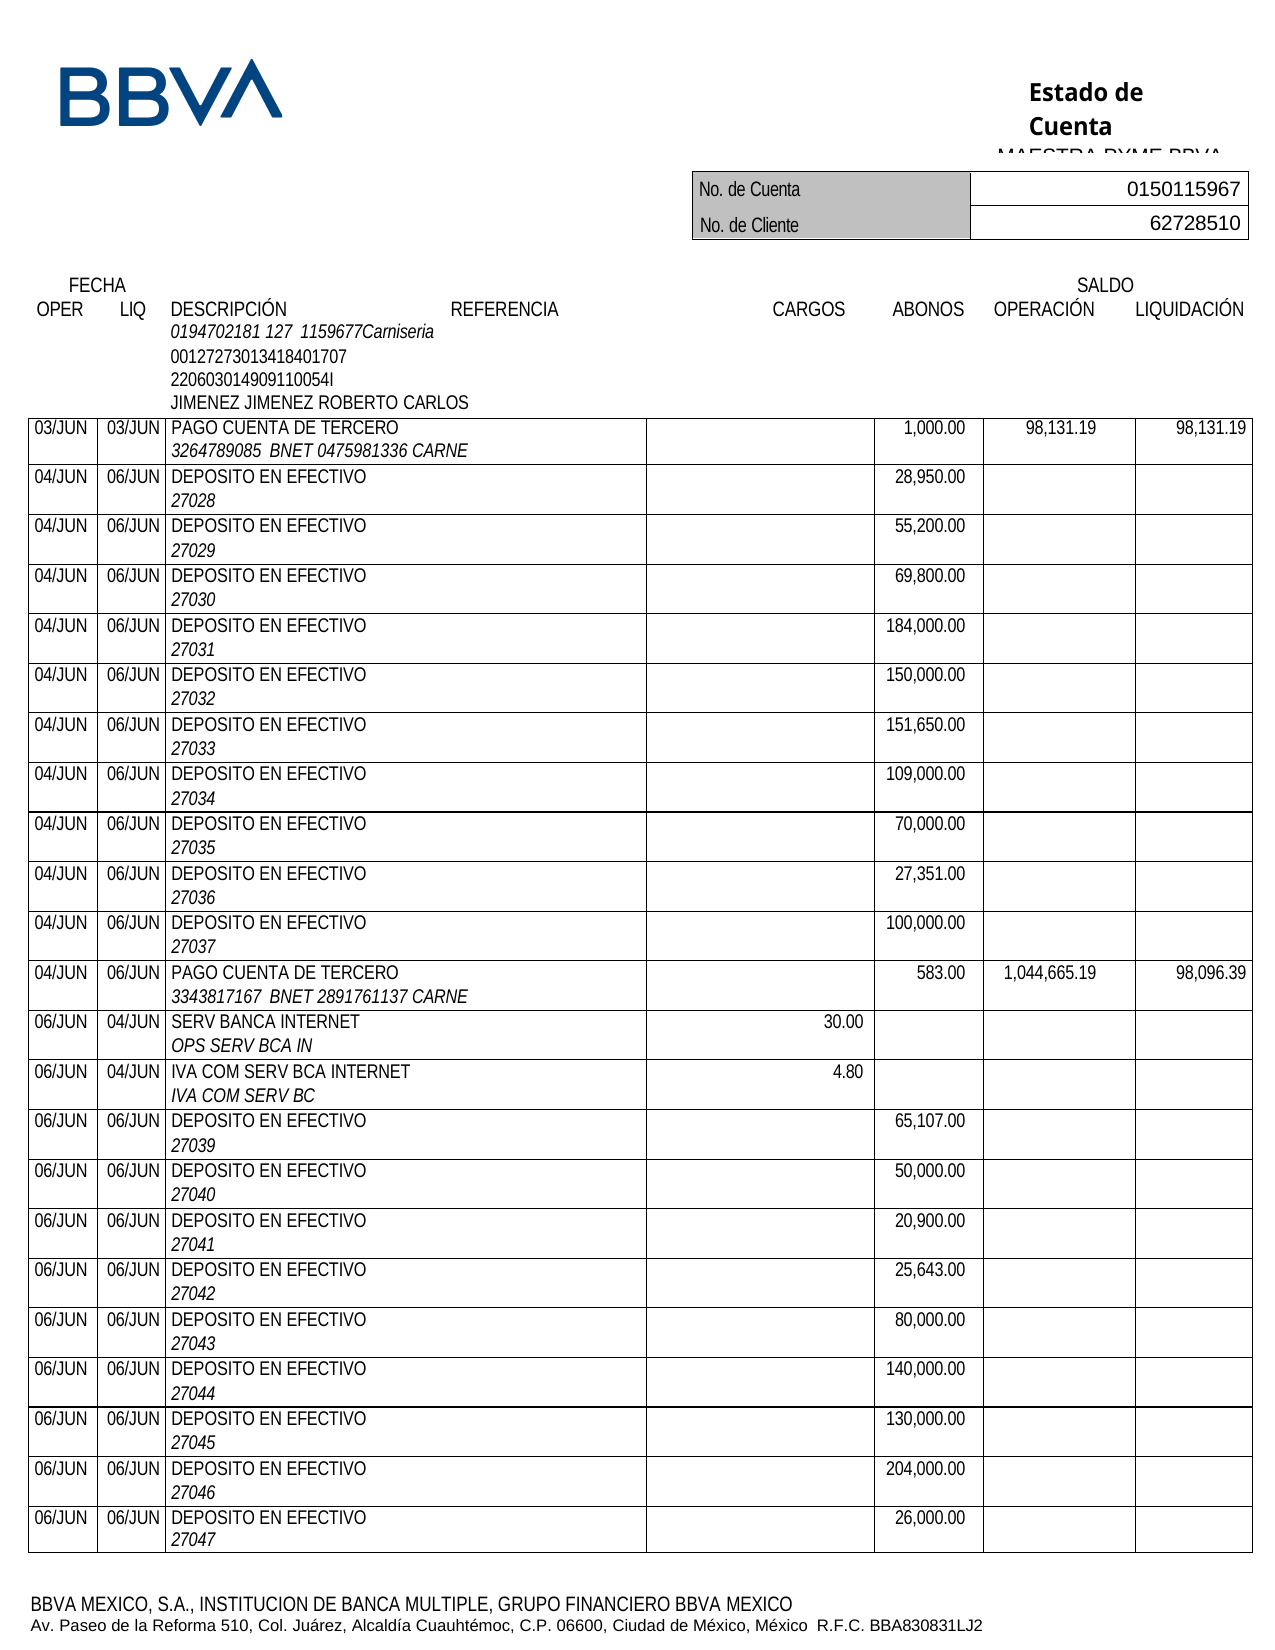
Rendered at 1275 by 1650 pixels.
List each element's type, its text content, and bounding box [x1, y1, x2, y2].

table_cell 27,351.00 [875, 862, 983, 911]
table_cell DEPOSITO EN EFECTIVO 27041 [166, 1209, 646, 1258]
table_cell 06/JUN [98, 1358, 165, 1406]
table_cell 04/JUN [29, 813, 97, 861]
table_cell [984, 664, 1135, 712]
table_cell 04/JUN [98, 1060, 165, 1109]
table_cell DEPOSITO EN EFECTIVO 27044 [166, 1358, 646, 1406]
table_cell 06/JUN [29, 1060, 97, 1109]
table_cell DEPOSITO EN EFECTIVO 27031 [166, 614, 646, 663]
table_cell [647, 465, 874, 514]
table_cell 06/JUN [98, 614, 165, 663]
table_cell 06/JUN [98, 1259, 165, 1307]
table_cell 04/JUN [29, 465, 97, 514]
table_cell [984, 1457, 1135, 1506]
table_cell [984, 1110, 1135, 1158]
table_cell 04/JUN [29, 912, 97, 960]
table_cell IVA COM SERV BCA INTERNET IVA COM SERV BC [166, 1060, 646, 1109]
table_cell [984, 862, 1135, 911]
table_cell 100,000.00 [875, 912, 983, 960]
table_cell 140,000.00 [875, 1358, 983, 1406]
table_cell [1136, 1259, 1252, 1307]
table_cell 06/JUN [98, 1408, 165, 1456]
table_cell [647, 664, 874, 712]
table_cell 04/JUN [29, 862, 97, 911]
table_cell [647, 862, 874, 911]
table_cell 04/JUN [98, 1011, 165, 1059]
table_cell 25,643.00 [875, 1259, 983, 1307]
table_cell 04/JUN [29, 713, 97, 762]
table_cell 06/JUN [29, 1160, 97, 1208]
table_cell 109,000.00 [875, 763, 983, 811]
table_cell 06/JUN [98, 1110, 165, 1158]
table_cell DEPOSITO EN EFECTIVO 27032 [166, 664, 646, 712]
table_cell [647, 912, 874, 960]
text JIMENEZ JIMENEZ ROBERTO CARLOS [170, 391, 1275, 413]
table_cell [984, 515, 1135, 563]
table_cell [647, 1110, 874, 1158]
table_cell 06/JUN [98, 1308, 165, 1357]
table_header 0150115967 [971, 172, 1248, 205]
table_cell [984, 813, 1135, 861]
table_cell [984, 1160, 1135, 1208]
table_cell DEPOSITO EN EFECTIVO 27047 [166, 1507, 646, 1552]
table_cell 4.80 [647, 1060, 874, 1109]
text 0194702181 127 1159677Carniseria [170, 320, 1275, 343]
table_cell 98,096.39 [1136, 961, 1252, 1010]
table_cell 06/JUN [98, 1507, 165, 1552]
table_header 98,131.19 [984, 419, 1135, 464]
table_cell [647, 1507, 874, 1552]
table_cell 204,000.00 [875, 1457, 983, 1506]
table_cell 06/JUN [98, 515, 165, 563]
text 220603014909110054I [170, 368, 1275, 391]
table_cell DEPOSITO EN EFECTIVO 27036 [166, 862, 646, 911]
table_cell [1136, 813, 1252, 861]
table_cell 70,000.00 [875, 813, 983, 861]
table_cell 06/JUN [98, 1457, 165, 1506]
table_cell 06/JUN [98, 1209, 165, 1258]
table_cell 62728510 [971, 206, 1248, 238]
table_cell 06/JUN [29, 1011, 97, 1059]
table_cell 06/JUN [29, 1358, 97, 1406]
table_cell 06/JUN [98, 1160, 165, 1208]
table_cell 06/JUN [98, 961, 165, 1010]
table_cell DEPOSITO EN EFECTIVO 27028 [166, 465, 646, 514]
table_cell [1136, 1507, 1252, 1552]
table_cell 04/JUN [29, 664, 97, 712]
table_cell [1136, 664, 1252, 712]
table_cell 06/JUN [98, 664, 165, 712]
table_cell 184,000.00 [875, 614, 983, 663]
table_cell [1136, 1011, 1252, 1059]
table_cell 04/JUN [29, 961, 97, 1010]
table_header 1,000.00 [875, 419, 983, 464]
table_cell PAGO CUENTA DE TERCERO 3343817167 BNET 2891761137 CARNE [166, 961, 646, 1010]
table_cell [647, 1308, 874, 1357]
table_cell DEPOSITO EN EFECTIVO 27043 [166, 1308, 646, 1357]
table_cell 06/JUN [98, 713, 165, 762]
table_cell 1,044,665.19 [984, 961, 1135, 1010]
table_cell [1136, 565, 1252, 613]
table_cell 06/JUN [29, 1259, 97, 1307]
table_cell [647, 1457, 874, 1506]
table_cell DEPOSITO EN EFECTIVO 27046 [166, 1457, 646, 1506]
table_cell [647, 1358, 874, 1406]
table_cell [647, 1160, 874, 1208]
table_cell [1136, 515, 1252, 563]
table_header No. de Cuenta No. de Cliente [693, 172, 970, 238]
table_cell 20,900.00 [875, 1209, 983, 1258]
table_cell [1136, 1358, 1252, 1406]
picture [60, 59, 283, 126]
table_cell DEPOSITO EN EFECTIVO 27034 [166, 763, 646, 811]
table_cell 55,200.00 [875, 515, 983, 563]
table_cell [984, 1408, 1135, 1456]
table_header 98,131.19 [1136, 419, 1252, 464]
table_cell 04/JUN [29, 614, 97, 663]
table_cell 06/JUN [98, 565, 165, 613]
text OPER LIQ DESCRIPCIÓN REFERENCIA CARGOS ABONOS OPERACIÓN LIQUIDACIÓN [36, 296, 1275, 320]
table_header PAGO CUENTA DE TERCERO 3264789085 BNET 0475981336 CARNE [166, 419, 646, 464]
table_cell [1136, 465, 1252, 514]
table_cell 06/JUN [29, 1507, 97, 1552]
table_cell [1136, 1408, 1252, 1456]
table_cell [984, 614, 1135, 663]
table_cell 69,800.00 [875, 565, 983, 613]
table_cell [1136, 713, 1252, 762]
table_cell [875, 1011, 983, 1059]
table_cell [984, 1507, 1135, 1552]
table_cell [1136, 763, 1252, 811]
table_cell [647, 1259, 874, 1307]
table_cell [984, 1209, 1135, 1258]
table_cell 583.00 [875, 961, 983, 1010]
table_cell [984, 1358, 1135, 1406]
table_cell 65,107.00 [875, 1110, 983, 1158]
table_cell 06/JUN [29, 1408, 97, 1456]
table_cell 30.00 [647, 1011, 874, 1059]
text FECHA SALDO [69, 272, 1275, 296]
table_cell [1136, 1457, 1252, 1506]
table_cell 06/JUN [98, 862, 165, 911]
table_cell 06/JUN [98, 465, 165, 514]
table_cell [984, 1308, 1135, 1357]
table_cell [1136, 1308, 1252, 1357]
table_cell [984, 465, 1135, 514]
table_cell 06/JUN [98, 813, 165, 861]
table_cell [647, 961, 874, 1010]
table_cell DEPOSITO EN EFECTIVO 27030 [166, 565, 646, 613]
text 00127273013418401707 [170, 345, 1275, 368]
table_header 03/JUN [98, 419, 165, 464]
table_cell [647, 614, 874, 663]
table_cell DEPOSITO EN EFECTIVO 27042 [166, 1259, 646, 1307]
table_cell DEPOSITO EN EFECTIVO 27037 [166, 912, 646, 960]
table_cell DEPOSITO EN EFECTIVO 27040 [166, 1160, 646, 1208]
table_cell 06/JUN [29, 1110, 97, 1158]
table_cell [647, 1209, 874, 1258]
table_cell [1136, 1160, 1252, 1208]
table_cell [647, 1408, 874, 1456]
table_cell 130,000.00 [875, 1408, 983, 1456]
table_cell 04/JUN [29, 515, 97, 563]
table_cell [984, 1259, 1135, 1307]
table_cell [647, 565, 874, 613]
table_cell 26,000.00 [875, 1507, 983, 1552]
table_cell SERV BANCA INTERNET OPS SERV BCA IN [166, 1011, 646, 1059]
table_cell [984, 1060, 1135, 1109]
table_cell DEPOSITO EN EFECTIVO 27035 [166, 813, 646, 861]
table_cell 06/JUN [29, 1308, 97, 1357]
table_cell [1136, 1060, 1252, 1109]
table_cell 04/JUN [29, 565, 97, 613]
table_cell DEPOSITO EN EFECTIVO 27045 [166, 1408, 646, 1456]
table_cell [647, 763, 874, 811]
table_cell 80,000.00 [875, 1308, 983, 1357]
table_cell 06/JUN [29, 1209, 97, 1258]
table_cell DEPOSITO EN EFECTIVO 27033 [166, 713, 646, 762]
table_cell [1136, 1209, 1252, 1258]
table_cell 151,650.00 [875, 713, 983, 762]
table_cell [647, 813, 874, 861]
table_cell [875, 1060, 983, 1109]
table_cell [647, 515, 874, 563]
table_cell DEPOSITO EN EFECTIVO 27039 [166, 1110, 646, 1158]
table_cell 28,950.00 [875, 465, 983, 514]
table_cell [1136, 912, 1252, 960]
table_cell [1136, 862, 1252, 911]
table_cell 04/JUN [29, 763, 97, 811]
table_cell [984, 1011, 1135, 1059]
table_cell 06/JUN [98, 912, 165, 960]
table_cell 06/JUN [29, 1457, 97, 1506]
table_cell [1136, 1110, 1252, 1158]
table_cell 150,000.00 [875, 664, 983, 712]
table_cell 50,000.00 [875, 1160, 983, 1208]
table_cell [984, 912, 1135, 960]
table_header [647, 419, 874, 464]
table_cell [984, 763, 1135, 811]
table_header 03/JUN [29, 419, 97, 464]
table_cell [647, 713, 874, 762]
table_cell 06/JUN [98, 763, 165, 811]
table_cell [1136, 614, 1252, 663]
table_cell DEPOSITO EN EFECTIVO 27029 [166, 515, 646, 563]
table_cell [984, 565, 1135, 613]
table_cell [984, 713, 1135, 762]
